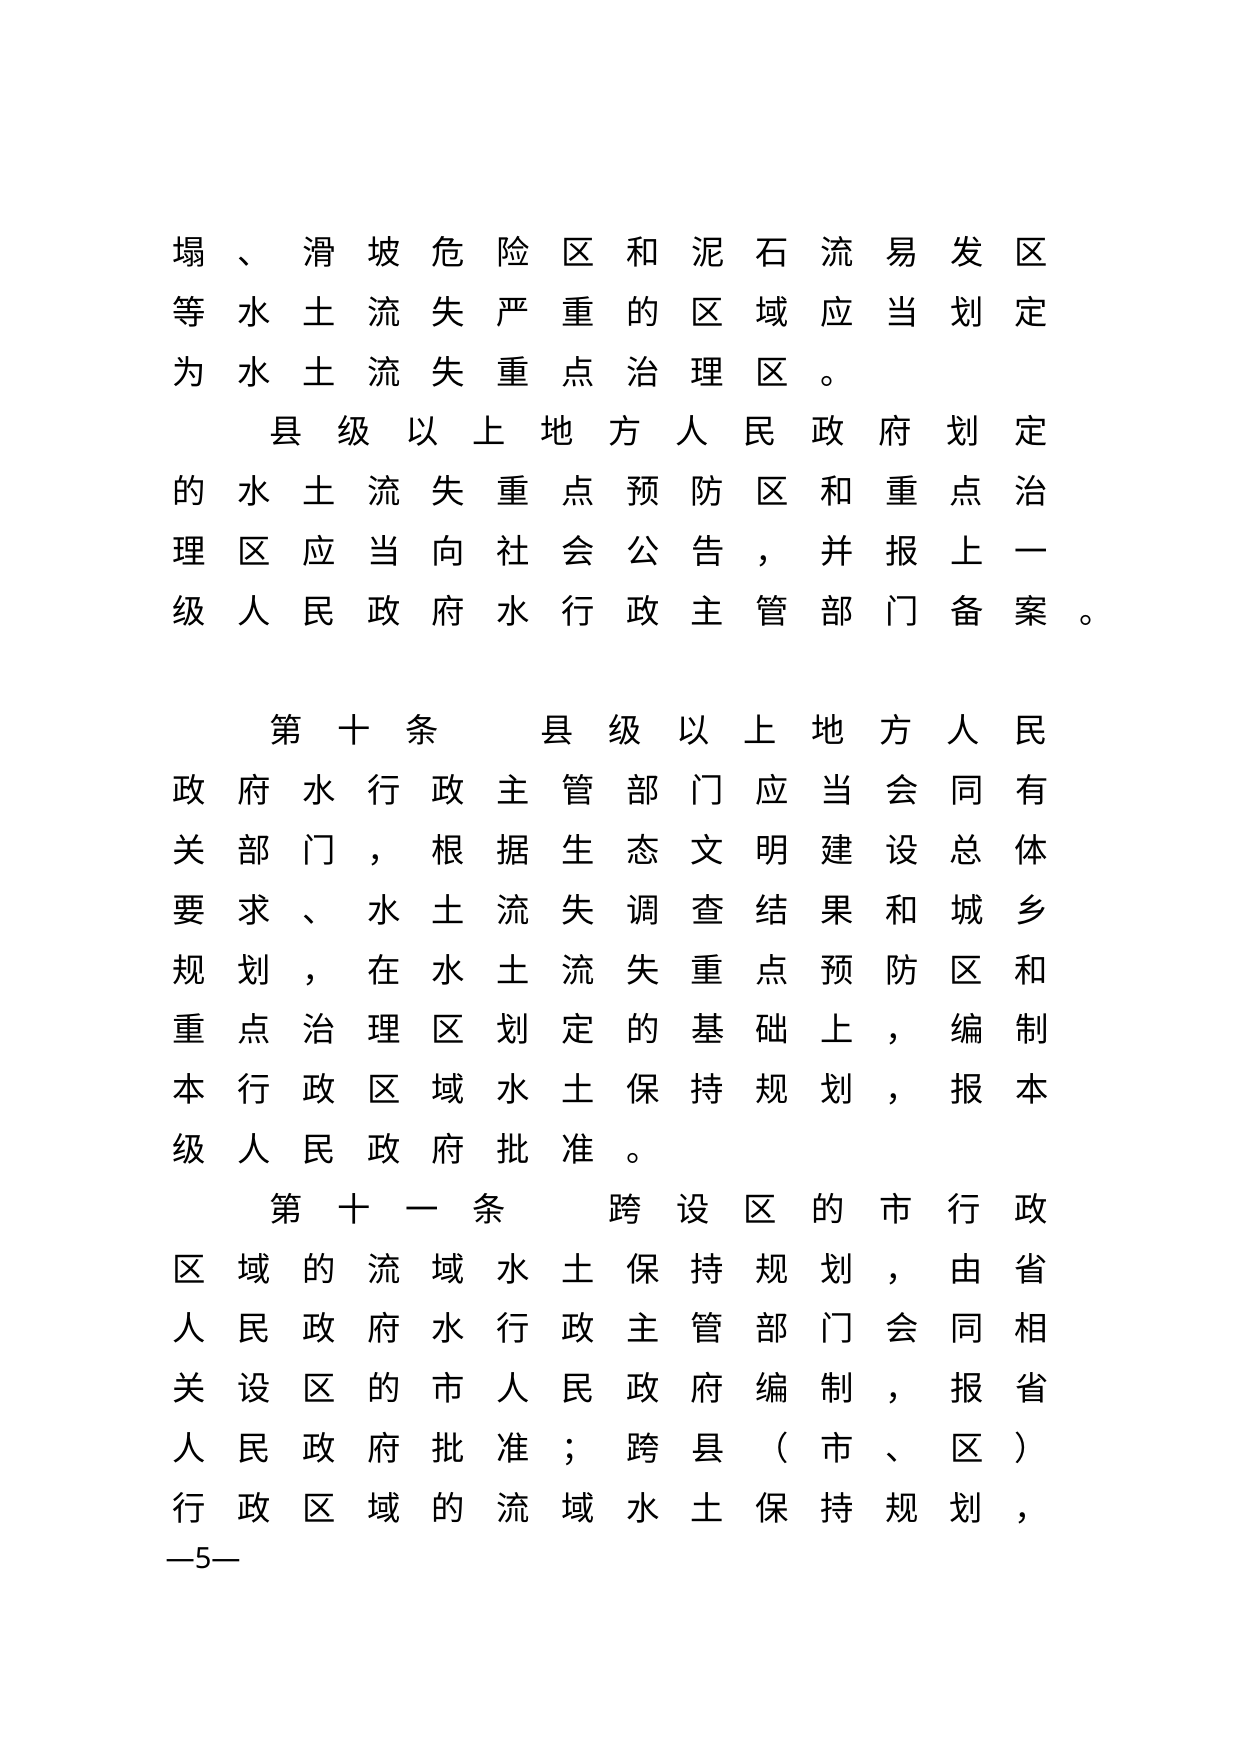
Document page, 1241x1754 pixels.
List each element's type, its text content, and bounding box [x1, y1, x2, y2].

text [172, 1177, 1079, 1536]
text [172, 220, 1079, 399]
text 第十条 县级以上地方人民政府水行政主管部门应当会同有关部门，根据生态文明建设总体要求、水土流失调查结果和城乡规划，在水土流失重点预防区和重点治理区划定的基础上，编制本行政区域水土保持规划，报本级人民政府批准。 [172, 698, 1079, 1177]
text 县级以上地方人民政府划定的水土流失重点预防区和重点治理区应当向社会公告，并报上一级人民政府水行政主管部门备案。 [172, 399, 1079, 698]
